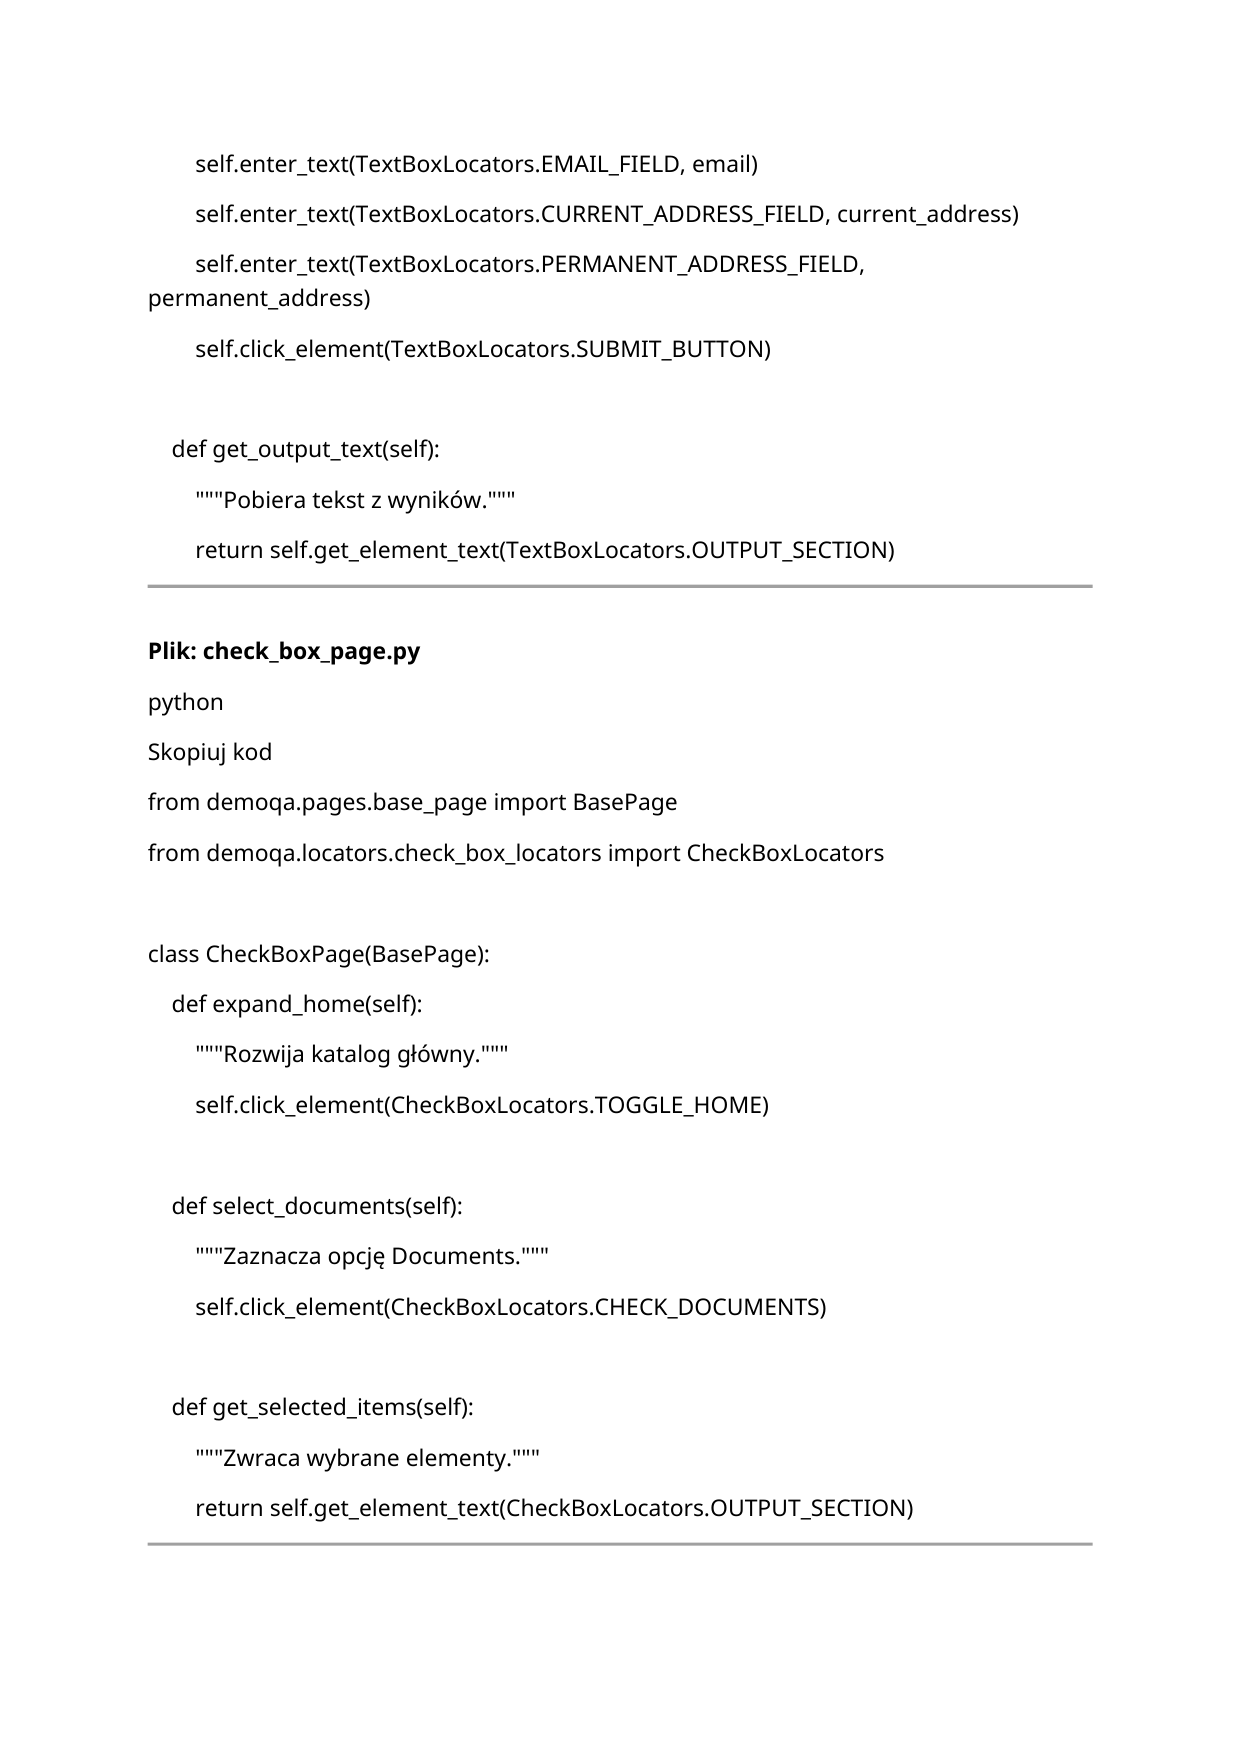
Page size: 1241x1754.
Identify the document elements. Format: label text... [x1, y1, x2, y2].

text def get_output_text(self): [148, 433, 1093, 465]
text """Rozwija katalog główny.""" [148, 1038, 1093, 1070]
text self.enter_text(TextBoxLocators.CURRENT_ADDRESS_FIELD, current_address) [148, 198, 1093, 229]
text from demoqa.locators.check_box_locators import CheckBoxLocators [148, 837, 1093, 868]
text """Pobiera tekst z wyników.""" [148, 484, 1093, 515]
text def select_documents(self): [148, 1190, 1093, 1221]
text from demoqa.pages.base_page import BasePage [148, 786, 1093, 818]
text self.click_element(TextBoxLocators.SUBMIT_BUTTON) [148, 333, 1093, 364]
text def get_selected_items(self): [148, 1391, 1093, 1423]
text python [148, 686, 1093, 717]
text self.enter_text(TextBoxLocators.EMAIL_FIELD, email) [148, 148, 1093, 179]
text self.click_element(CheckBoxLocators.TOGGLE_HOME) [148, 1089, 1093, 1120]
text class CheckBoxPage(BasePage): [148, 938, 1093, 969]
text """Zaznacza opcję Documents.""" [148, 1240, 1093, 1271]
text Skopiuj kod [148, 736, 1093, 767]
text """Zwraca wybrane elementy.""" [148, 1442, 1093, 1473]
text Plik: check_box_page.py [148, 635, 1093, 666]
text def expand_home(self): [148, 988, 1093, 1019]
text self.click_element(CheckBoxLocators.CHECK_DOCUMENTS) [148, 1291, 1093, 1322]
text self.enter_text(TextBoxLocators.PERMANENT_ADDRESS_FIELD, permanent_address) [148, 248, 1093, 313]
text return self.get_element_text(TextBoxLocators.OUTPUT_SECTION) [148, 534, 1093, 566]
text return self.get_element_text(CheckBoxLocators.OUTPUT_SECTION) [148, 1492, 1093, 1523]
